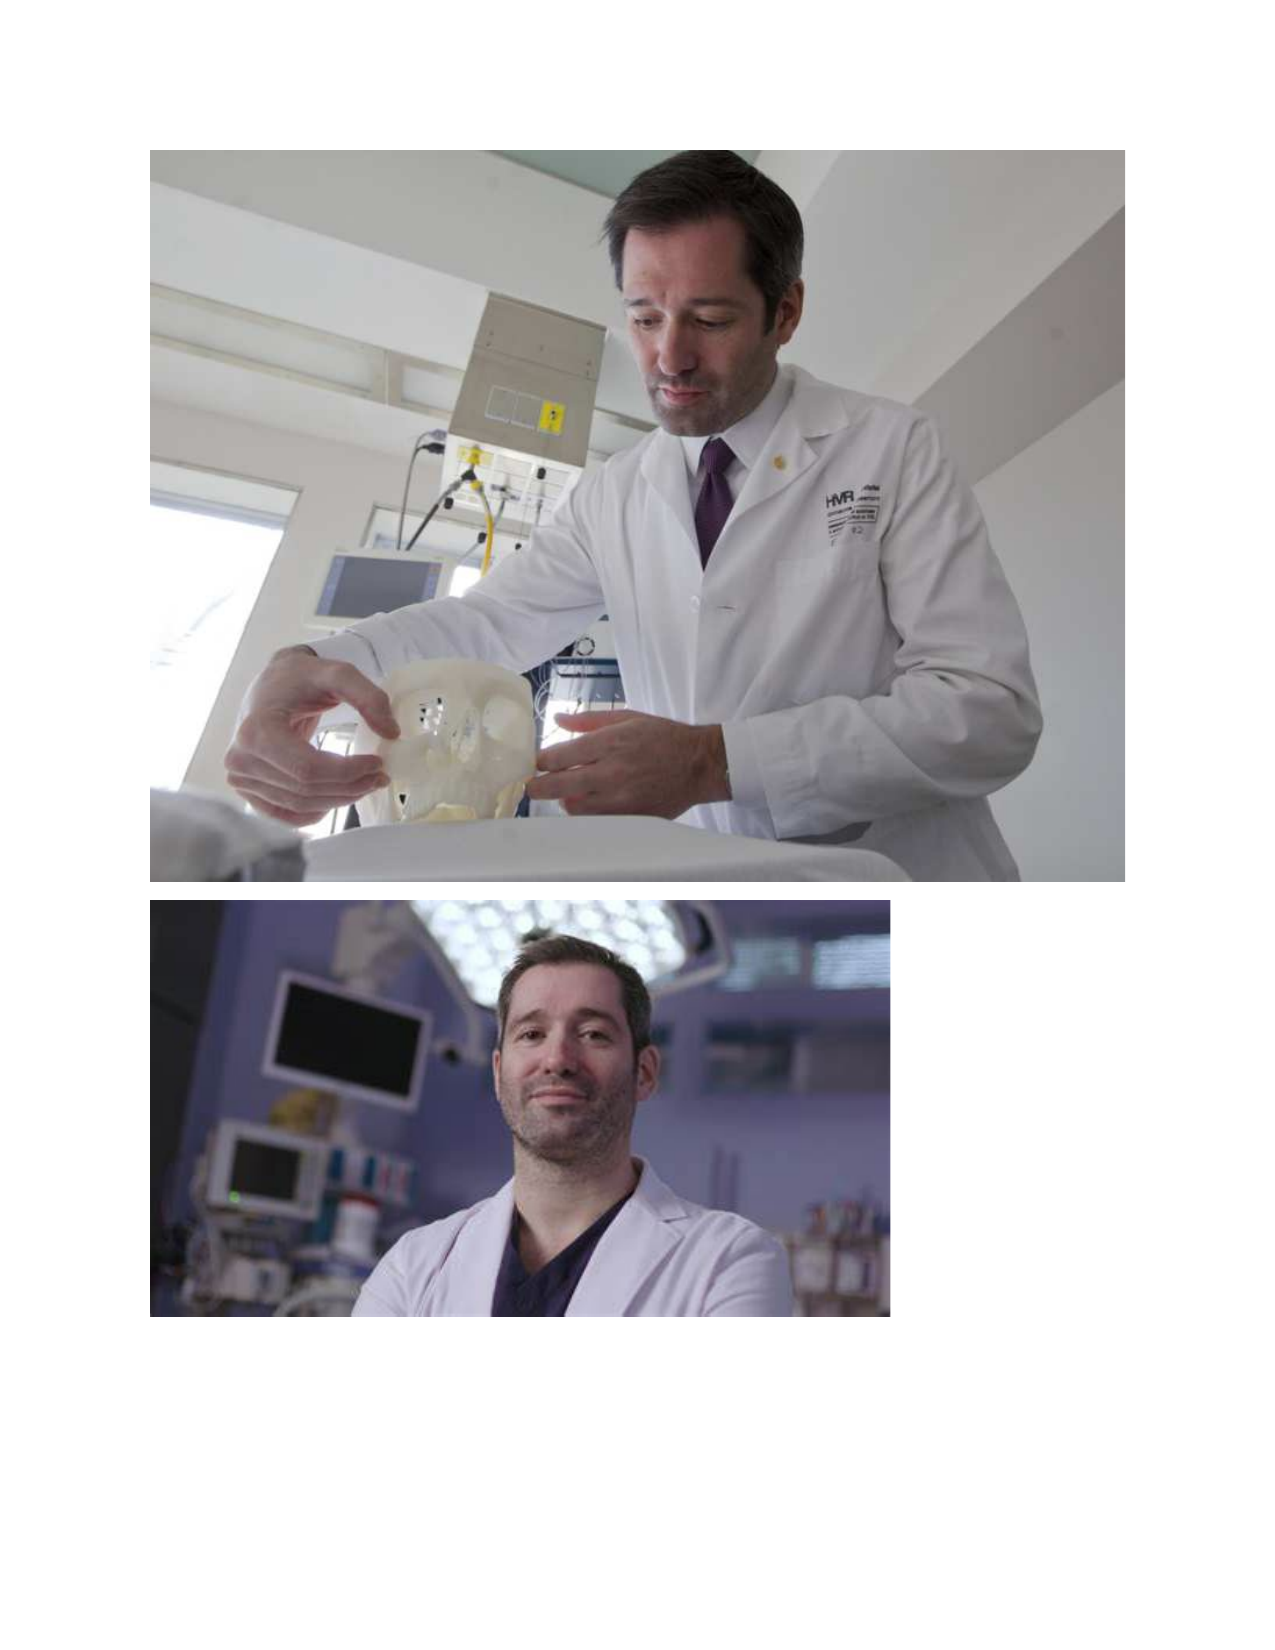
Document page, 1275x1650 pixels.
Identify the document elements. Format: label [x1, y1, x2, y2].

picture [150, 900, 891, 1317]
picture [150, 150, 1125, 882]
